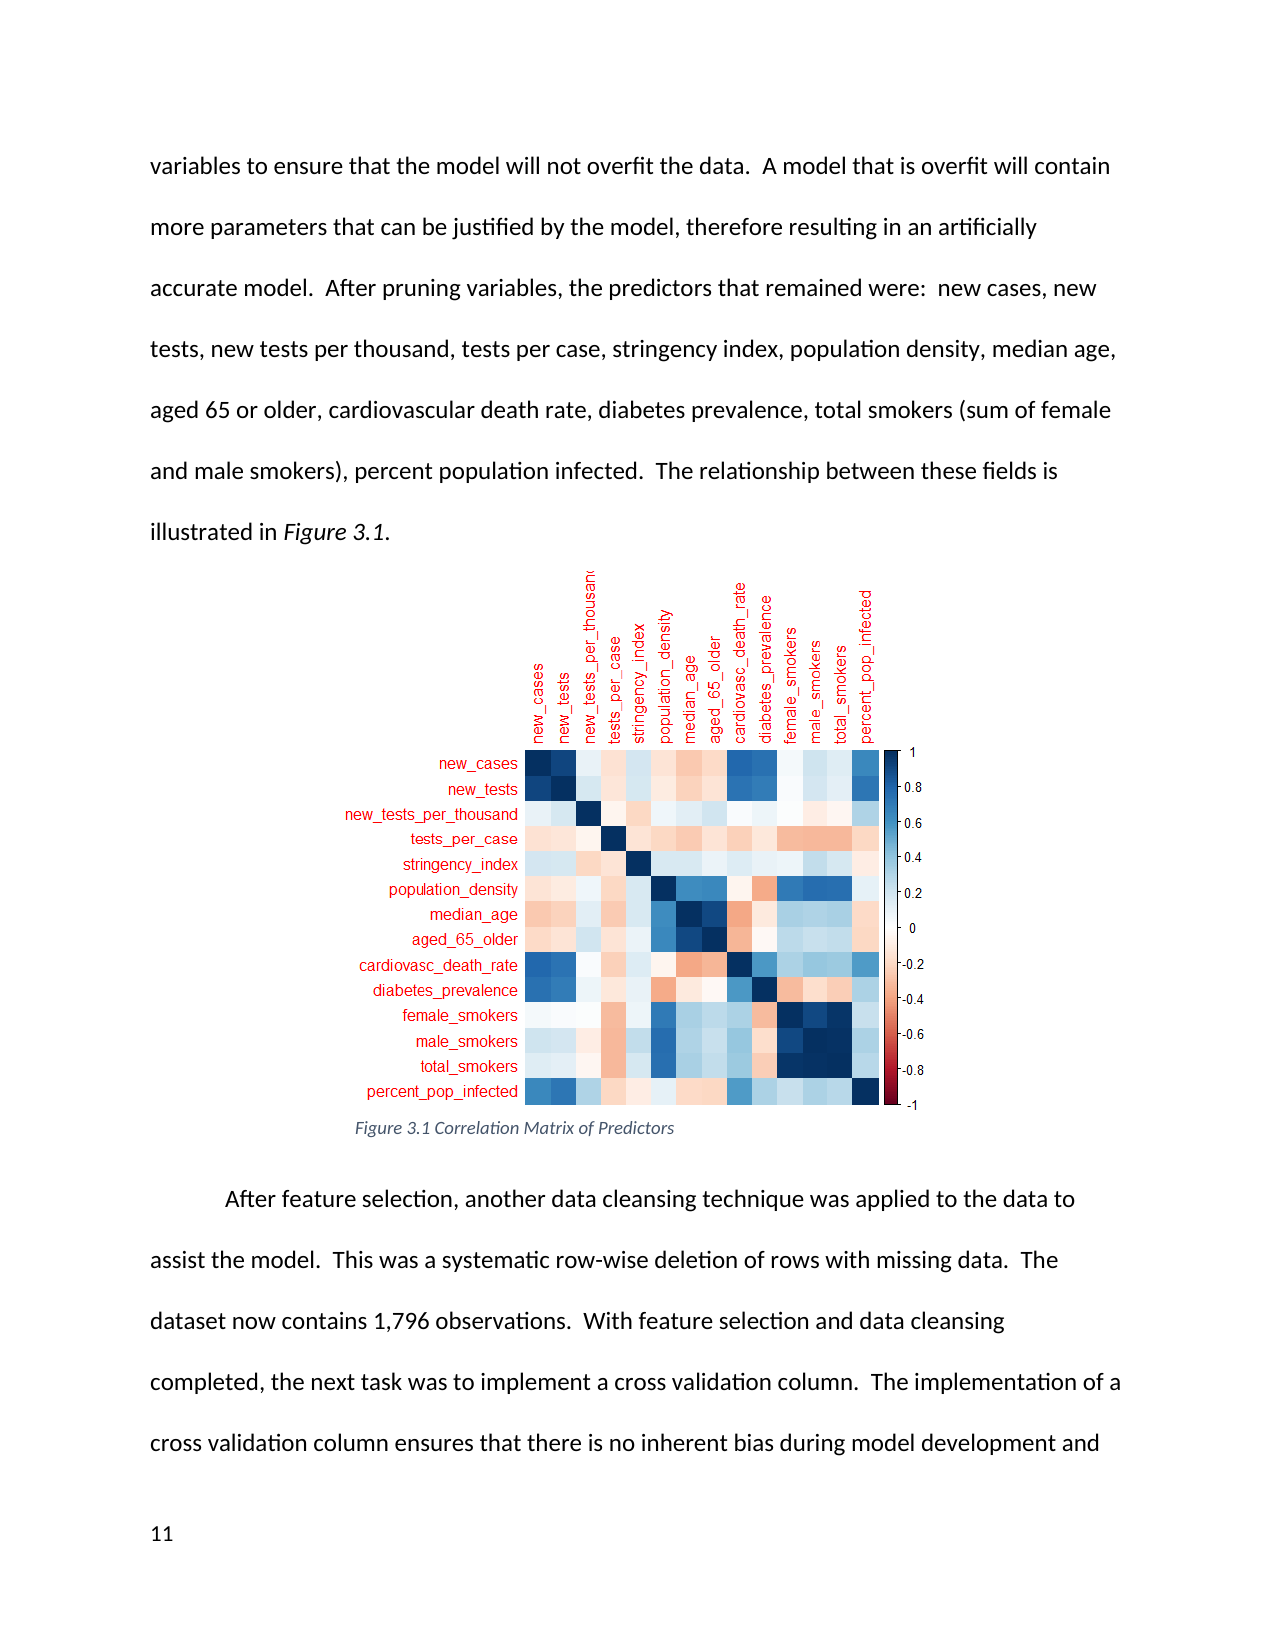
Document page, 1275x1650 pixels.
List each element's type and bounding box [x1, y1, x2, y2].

picture [225, 571, 1018, 1113]
text [150, 150, 1125, 547]
text [150, 1183, 1125, 1457]
